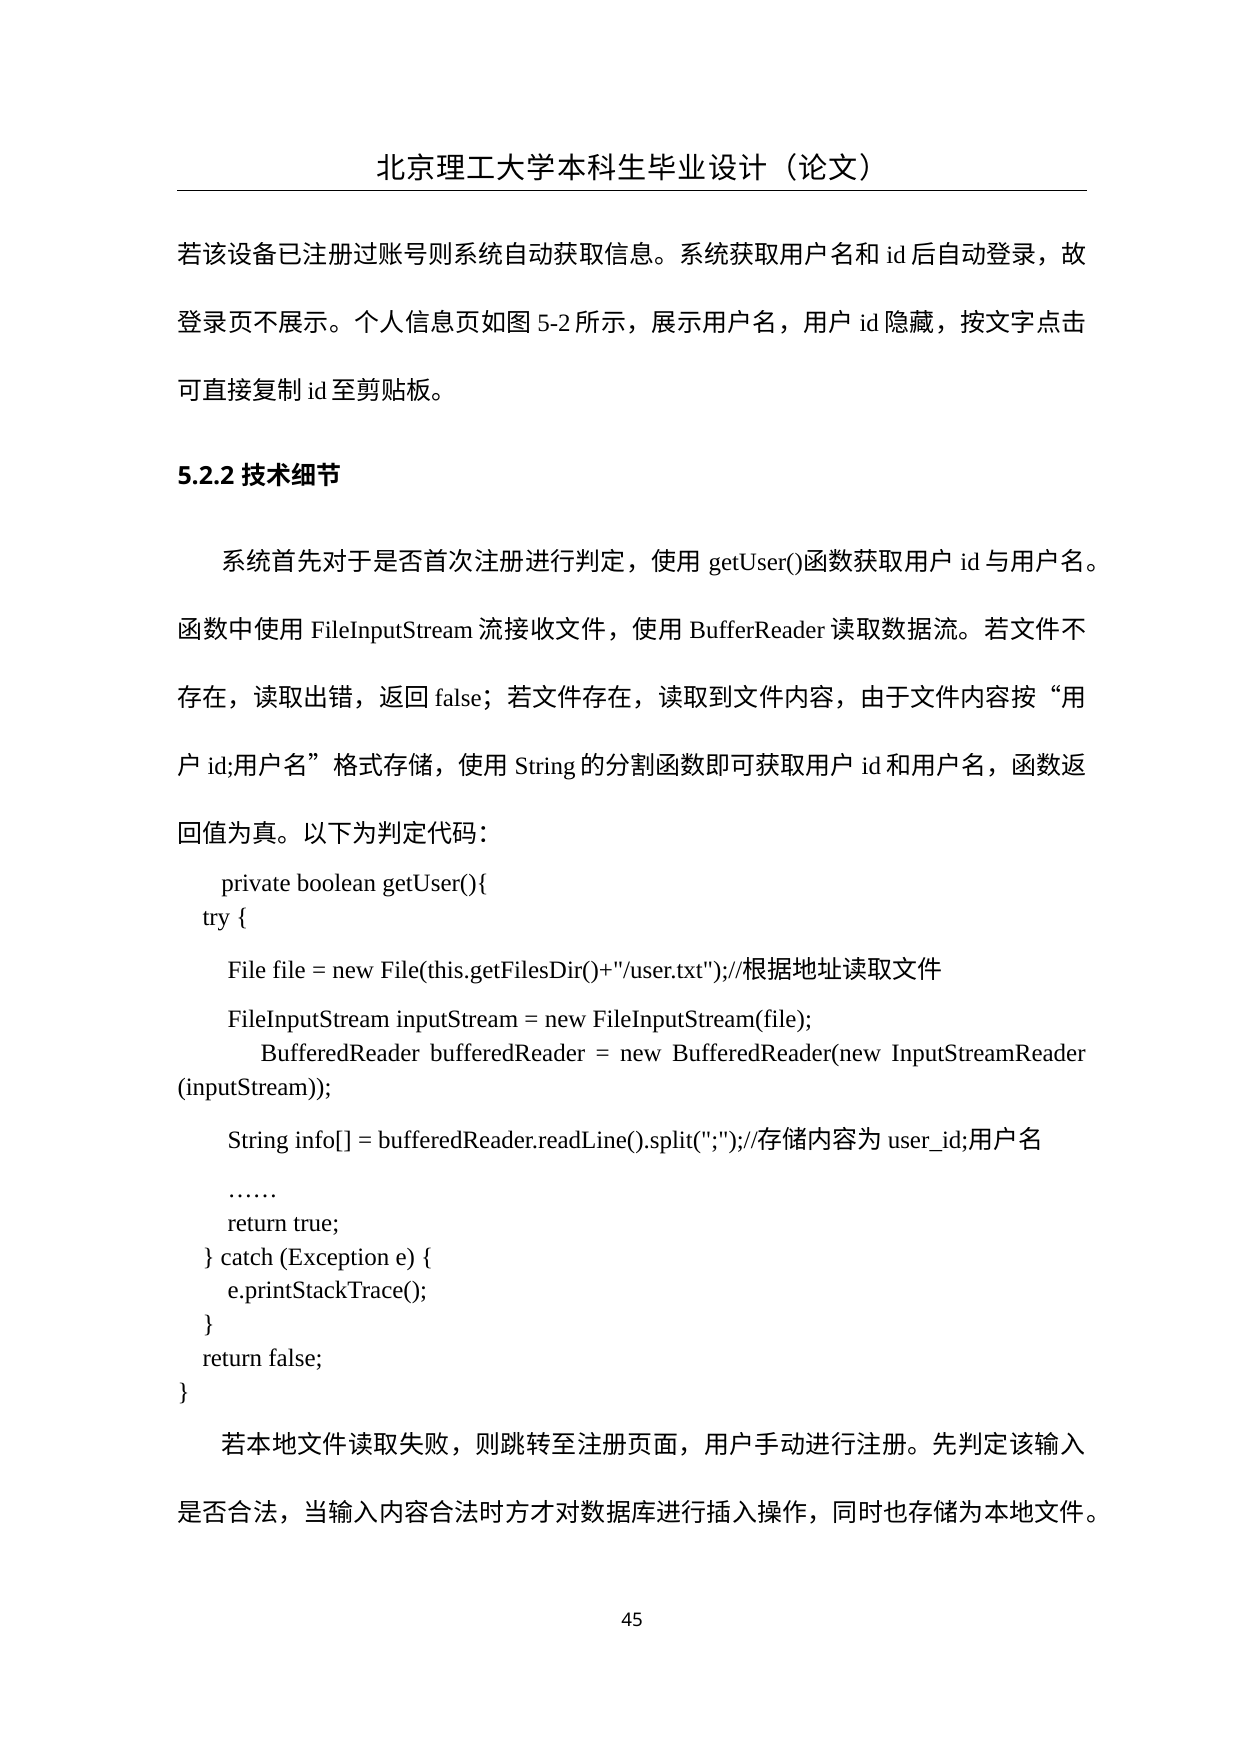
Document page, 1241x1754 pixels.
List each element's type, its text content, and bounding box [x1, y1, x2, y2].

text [177, 1409, 1087, 1545]
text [177, 219, 1087, 423]
text 系统首先对于是否首次注册进行判定，使用getUser()函数获取用户id与用户名。函数中使用FileInputStream流接收文件，使用BufferReader读取数据流。若文件不存在，读取出错，返回false；若文件存在，读取到文件内容，由于文件内容按“用户id;用户名”格式存储，使用String的分割函数即可获取用户id和用户名，函数返回值为真。以下为判定代码： [177, 526, 1087, 866]
text 5.2.2 技术细节 [177, 440, 1087, 508]
text private boolean getUser(){ try { File file = new File(this.getFilesDir()+"/user.txt");//根据地址读取文件 FileInputStream inputStream = new FileInputStream(file); BufferedReader bufferedReader = new BufferedReader(new InputStreamReader (inputStream)); String info[] = bufferedReader.readLine().split(";");//存储内容为user_id;用户名 …… return true; } catch (Exception e) { e.printStackTrace(); } return false; } [177, 866, 1087, 1409]
